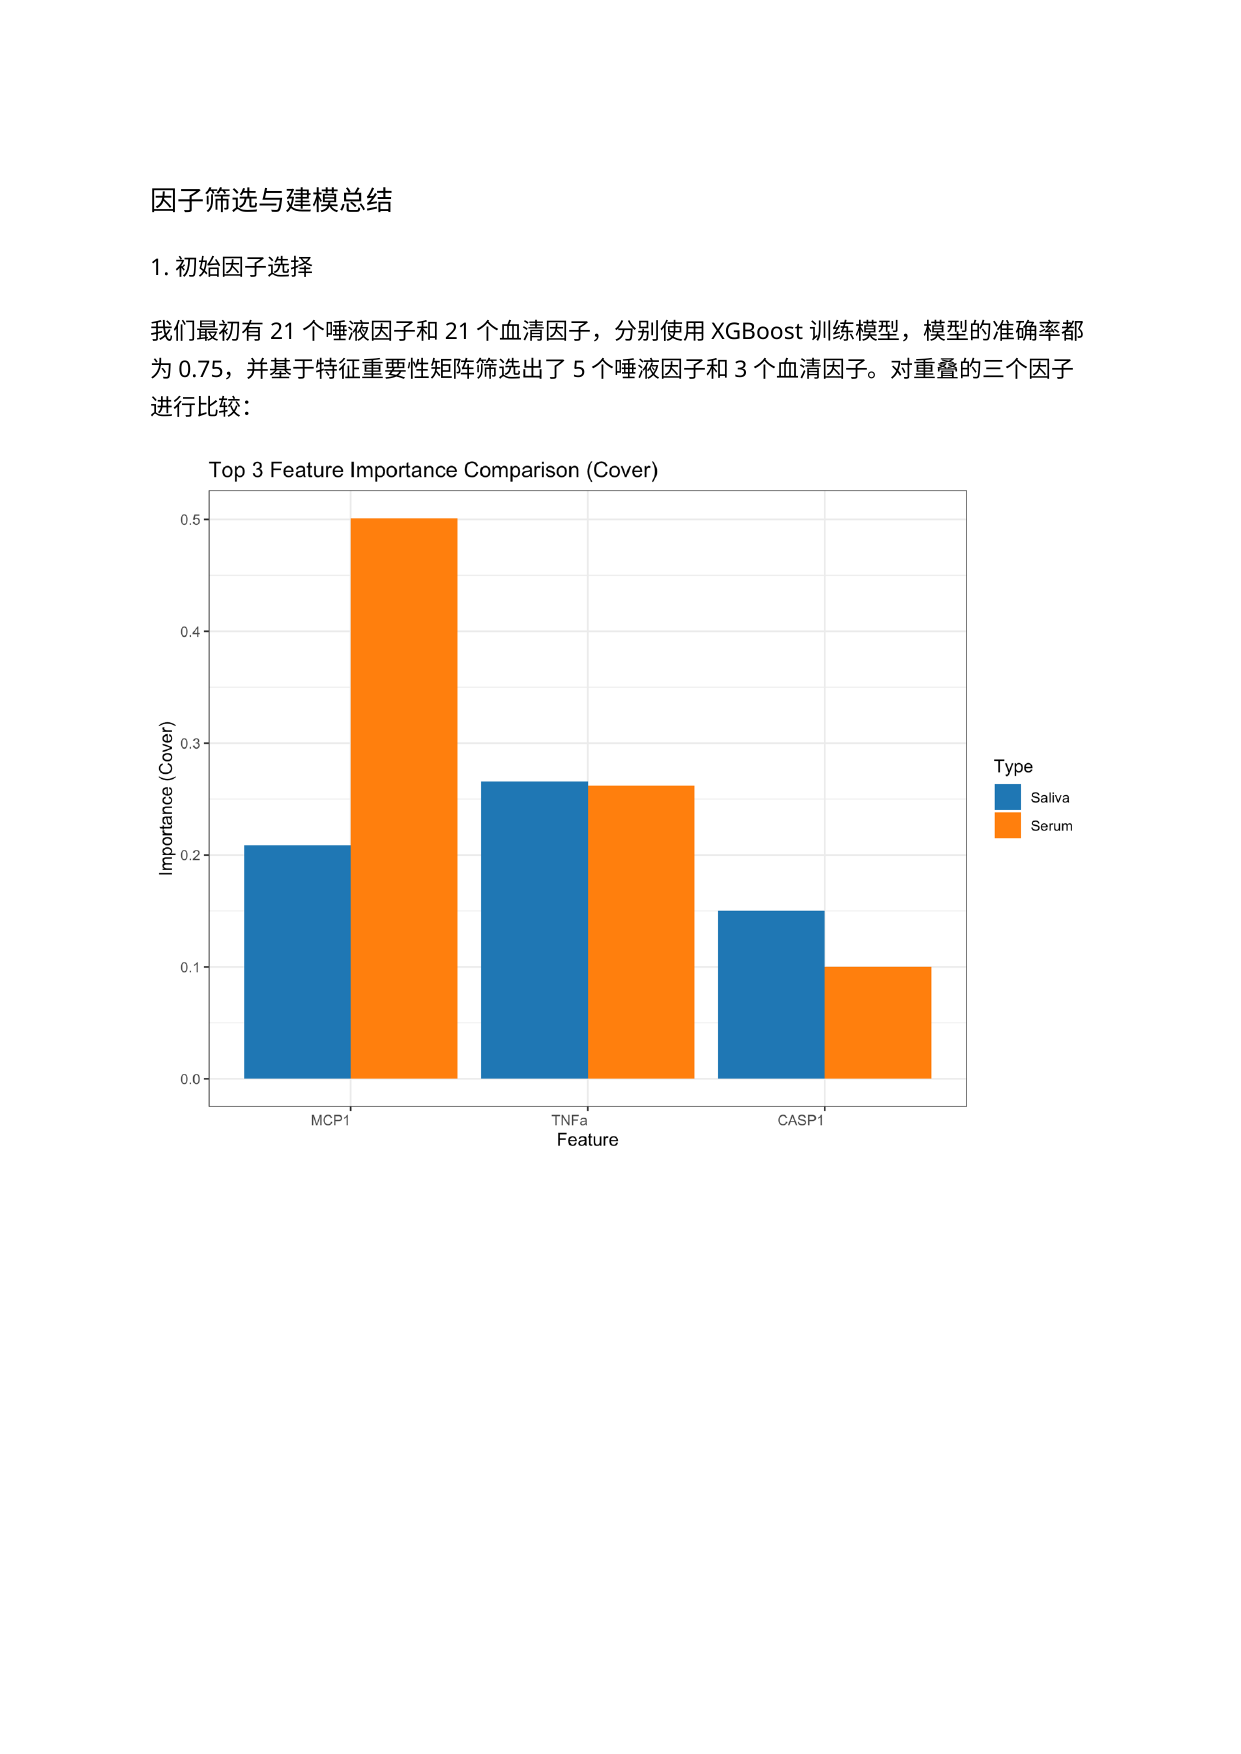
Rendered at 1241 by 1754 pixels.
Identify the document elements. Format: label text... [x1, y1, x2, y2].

subtitle 1. 初始因子选择 [150, 249, 1090, 283]
picture [150, 452, 1091, 1158]
subtitle 因子筛选与建模总结 [150, 179, 1090, 218]
text 我们最初有 21 个唾液因子和 21 个血清因子，分别使用 XGBoost 训练模型，模型的准确率都为 0.75，并基于特征重要性矩阵筛选出了 5 个唾液因子和 3 个血清因子。对重叠的三个因子进行比较： [150, 313, 1090, 422]
